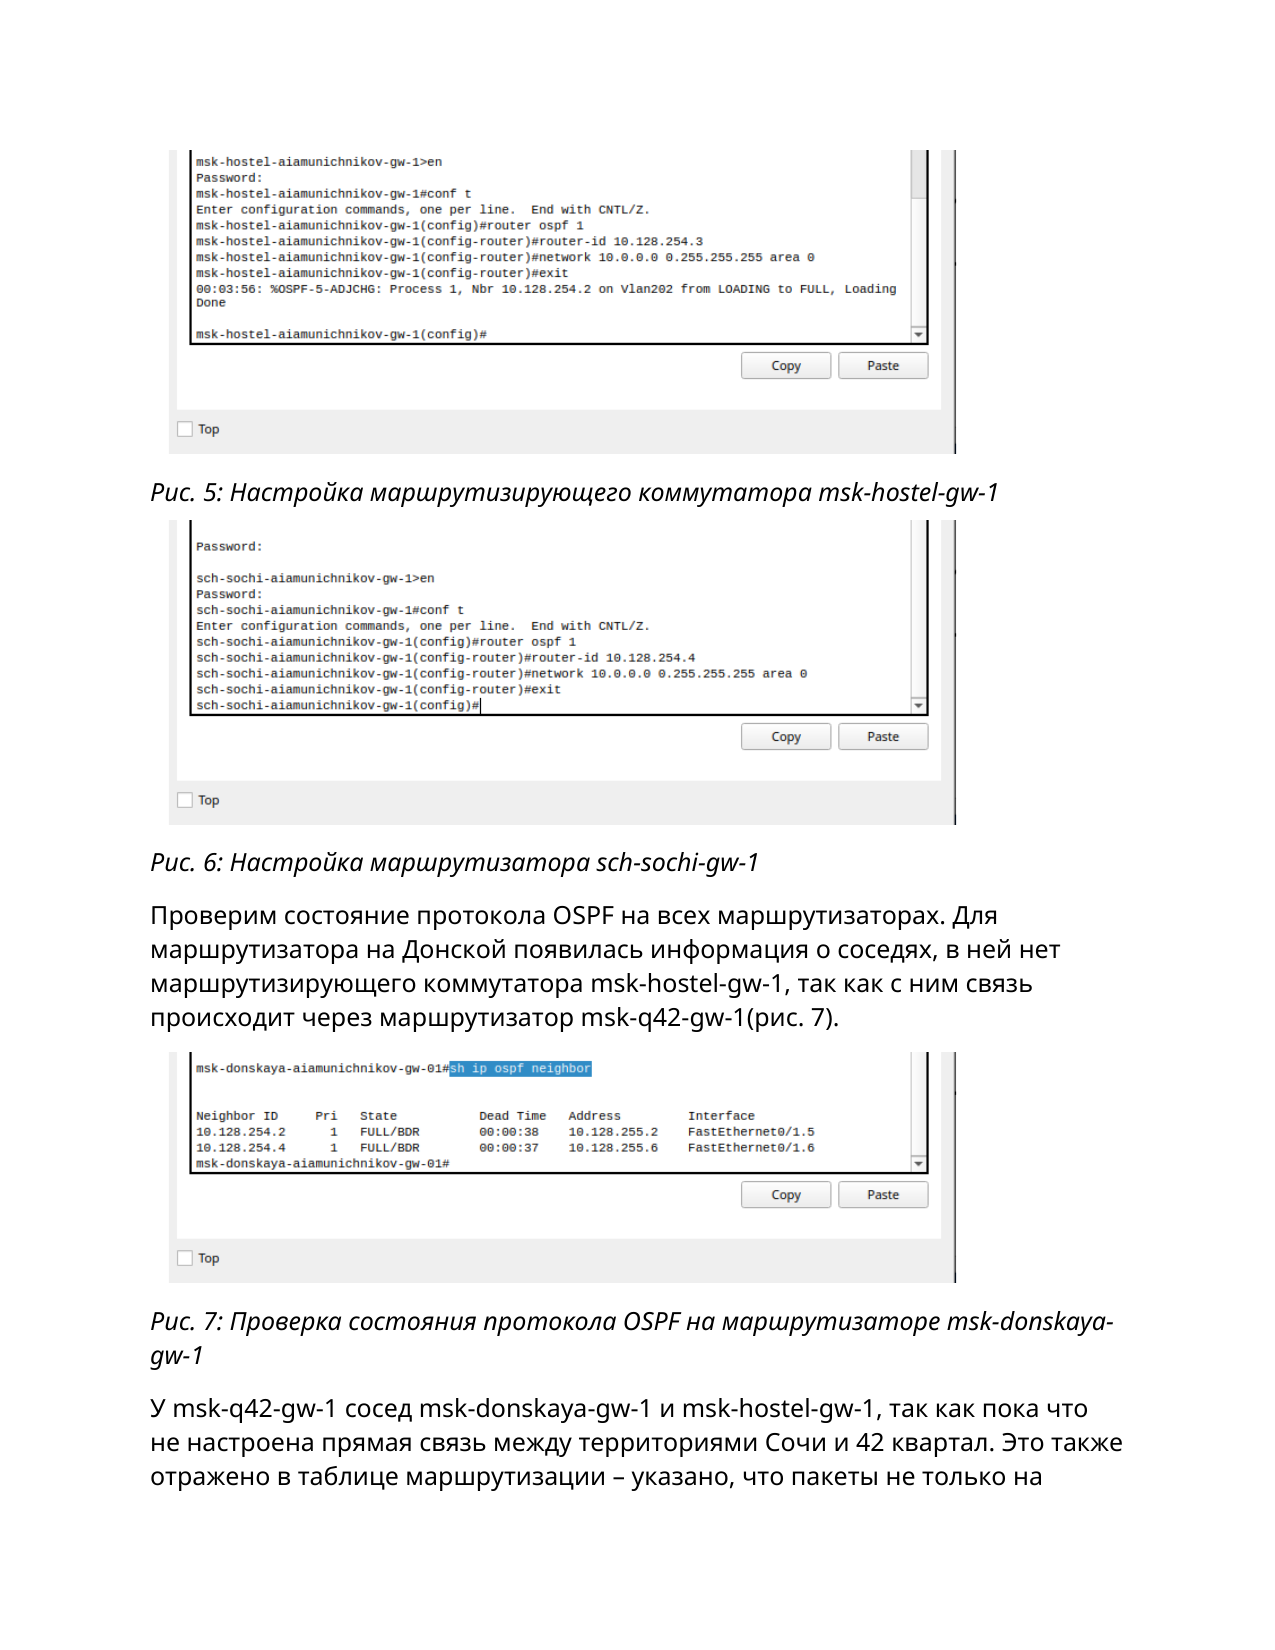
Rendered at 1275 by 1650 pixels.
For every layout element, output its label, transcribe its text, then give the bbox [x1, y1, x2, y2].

picture [168, 150, 957, 454]
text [150, 1391, 1125, 1493]
text Рис. 6: Настройка маршрутизатора sch-sochi-gw-1 [150, 845, 1125, 879]
picture [168, 1052, 957, 1283]
text Проверим состояние протокола OSPF на всех маршрутизаторах. Для маршрутизатора на Донской появилась информация о соседях, в ней нет маршрутизирующего коммутатора msk-hostel-gw-1, так как с ним связь происходит через маршрутизатор msk-q42-gw-1(рис. 7). [150, 898, 1125, 1034]
text Рис. 5: Настройка маршрутизирующего коммутатора msk-hostel-gw-1 [150, 474, 1125, 508]
text Рис. 7: Проверка состояния протокола OSPF на маршрутизаторе msk-donskaya-gw-1 [150, 1304, 1125, 1372]
picture [168, 520, 957, 825]
